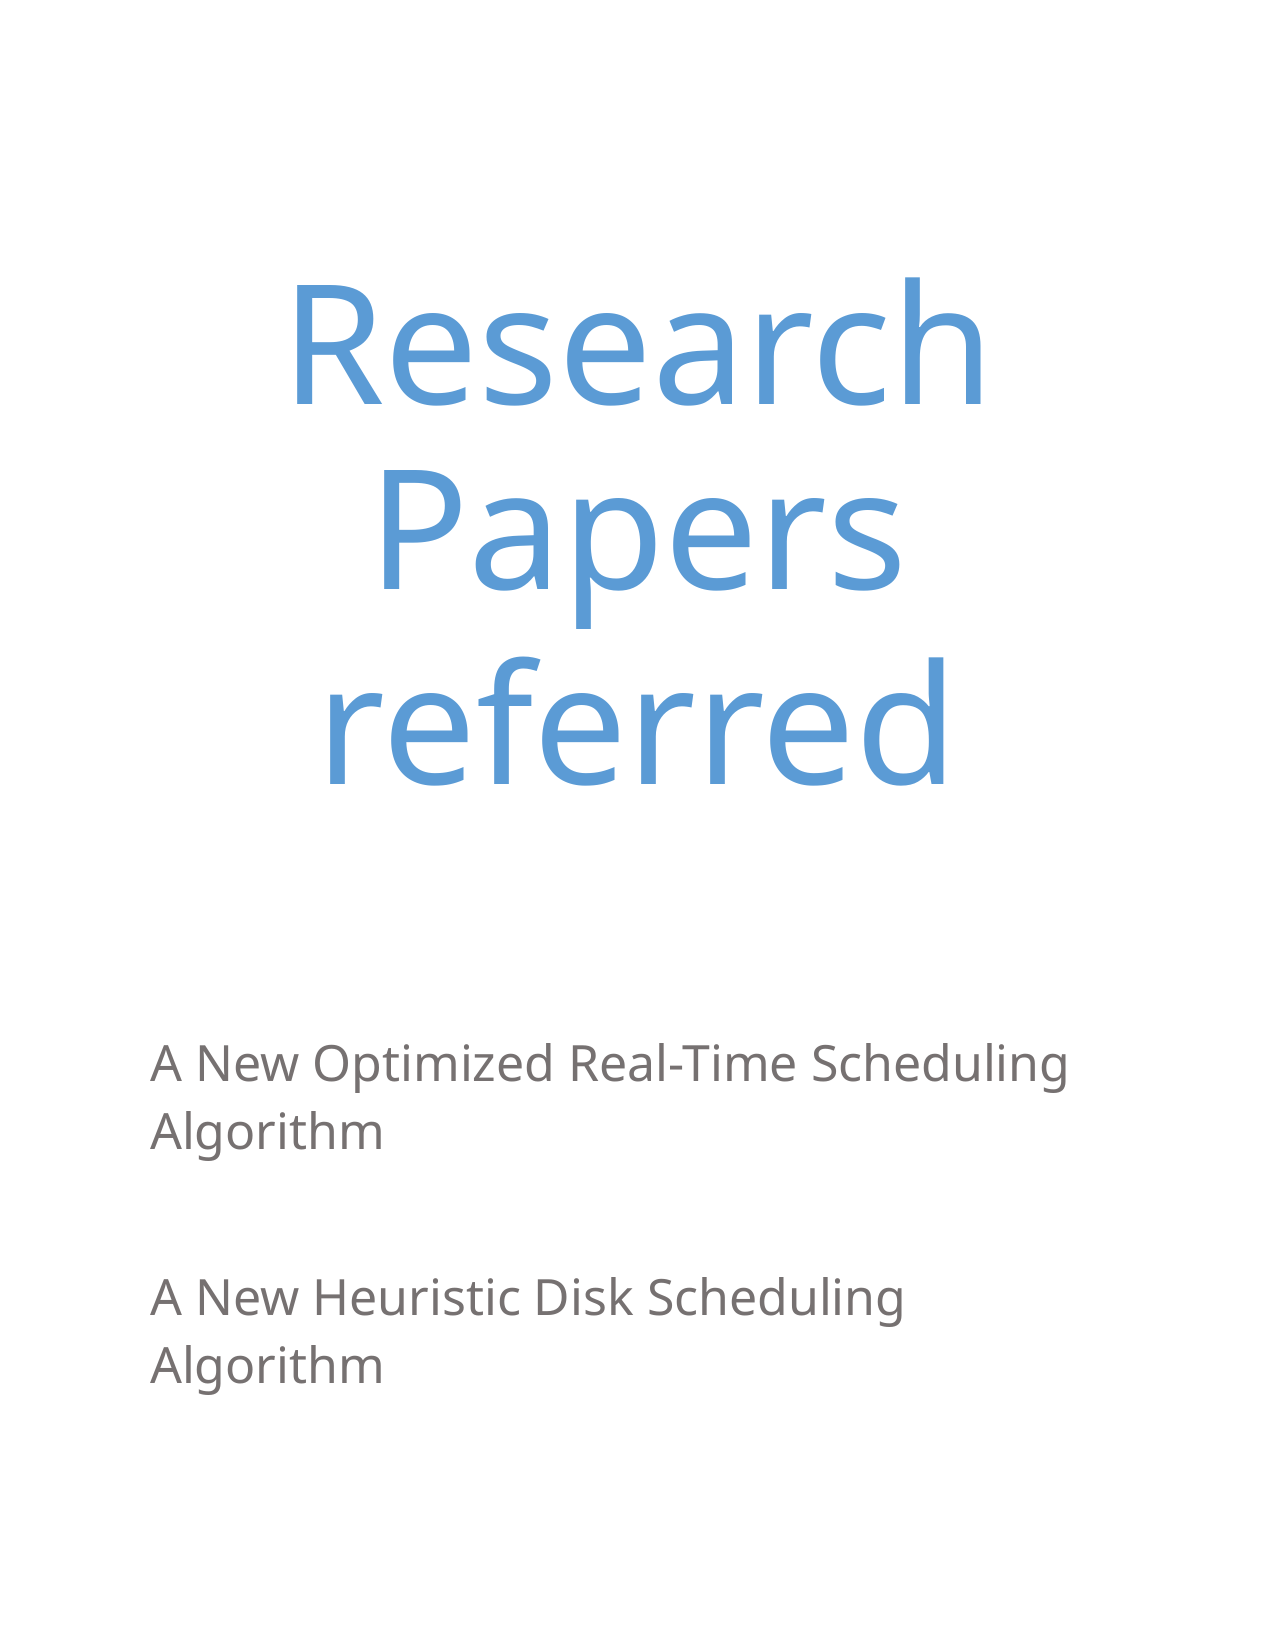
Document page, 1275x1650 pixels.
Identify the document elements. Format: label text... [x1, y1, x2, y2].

text Research Papers referred [150, 251, 1125, 835]
text A New Heuristic Disk Scheduling Algorithm [150, 1262, 1125, 1398]
text A New Optimized Real-Time Scheduling Algorithm [150, 1028, 1125, 1164]
